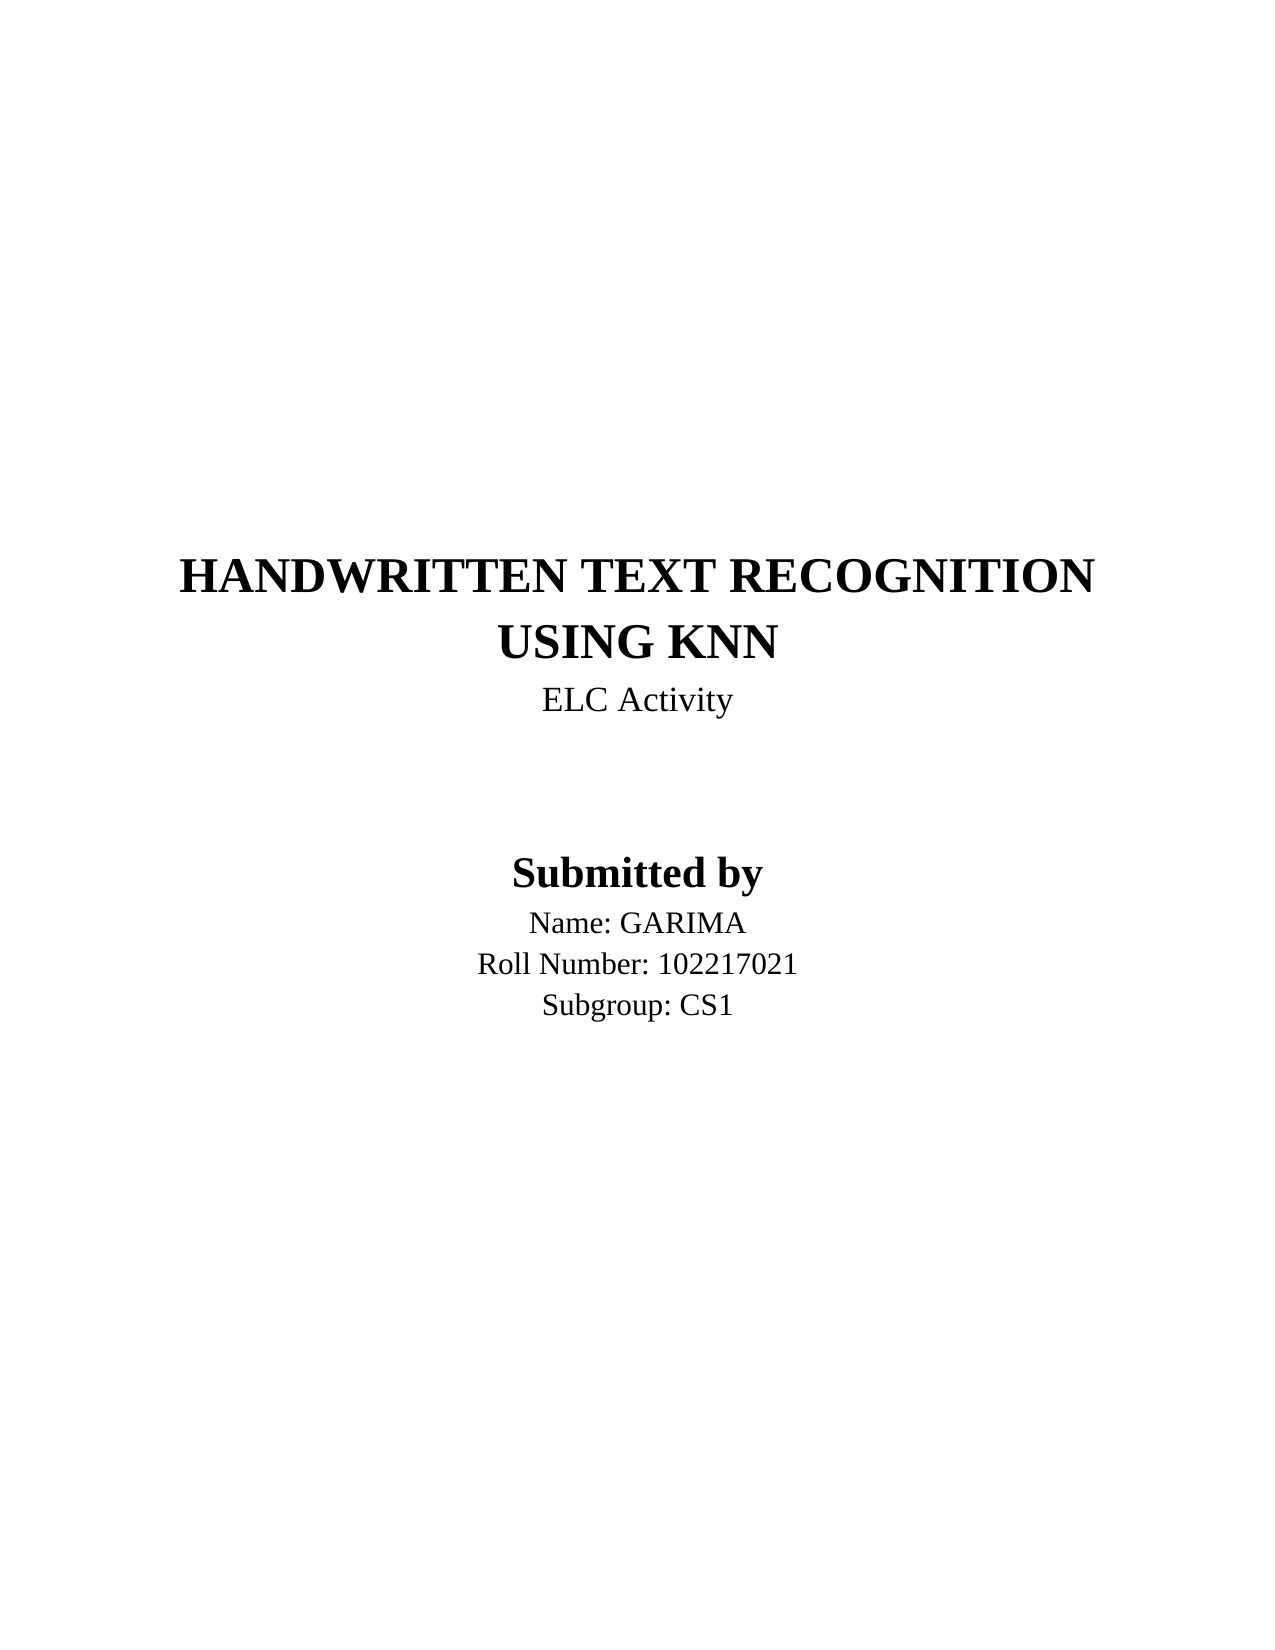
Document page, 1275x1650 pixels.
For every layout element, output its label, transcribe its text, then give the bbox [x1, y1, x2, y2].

text Roll Number: 102217021 [150, 945, 1125, 981]
text Subgroup: CS1 [150, 987, 1125, 1022]
text USING KNN [150, 612, 1125, 670]
text Submitted by [150, 846, 1125, 897]
text Name: GARIMA [150, 904, 1125, 940]
text ELC Activity [150, 678, 1125, 719]
text HANDWRITTEN TEXT RECOGNITION [150, 546, 1125, 604]
